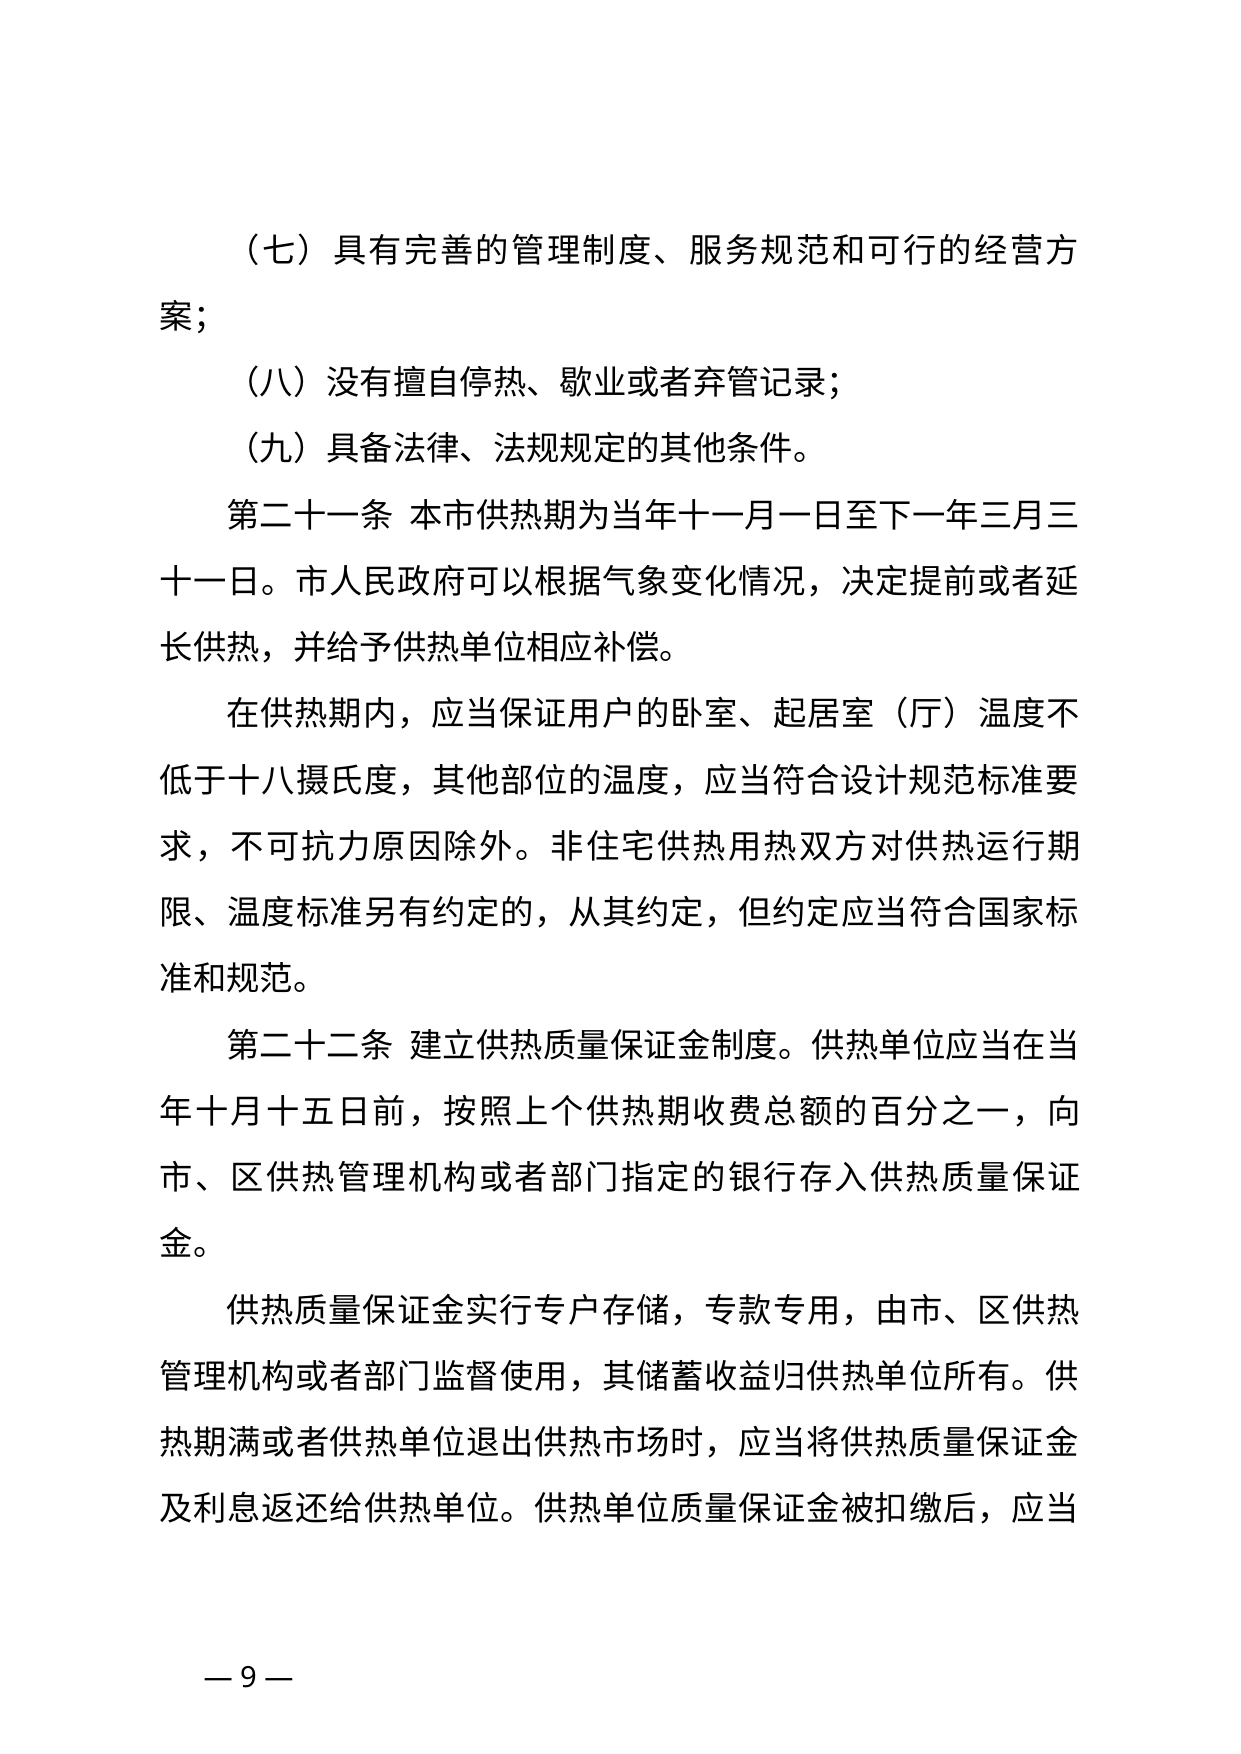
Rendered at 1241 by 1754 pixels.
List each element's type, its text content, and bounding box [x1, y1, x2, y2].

text （九）具备法律、法规规定的其他条件。 [159, 413, 1081, 479]
text （七）具有完善的管理制度、服务规范和可行的经营方案； [159, 214, 1081, 347]
text 第二十二条 建立供热质量保证金制度。供热单位应当在当年十月十五日前，按照上个供热期收费总额的百分之一，向市、区供热管理机构或者部门指定的银行存入供热质量保证金。 [159, 1009, 1081, 1274]
text （八）没有擅自停热、歇业或者弃管记录； [159, 347, 1081, 413]
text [159, 1274, 1081, 1539]
text 在供热期内，应当保证用户的卧室、起居室（厅）温度不低于十八摄氏度，其他部位的温度，应当符合设计规范标准要求，不可抗力原因除外。非住宅供热用热双方对供热运行期限、温度标准另有约定的，从其约定，但约定应当符合国家标准和规范。 [159, 678, 1081, 1009]
text 第二十一条 本市供热期为当年十一月一日至下一年三月三十一日。市人民政府可以根据气象变化情况，决定提前或者延长供热，并给予供热单位相应补偿。 [159, 479, 1081, 678]
